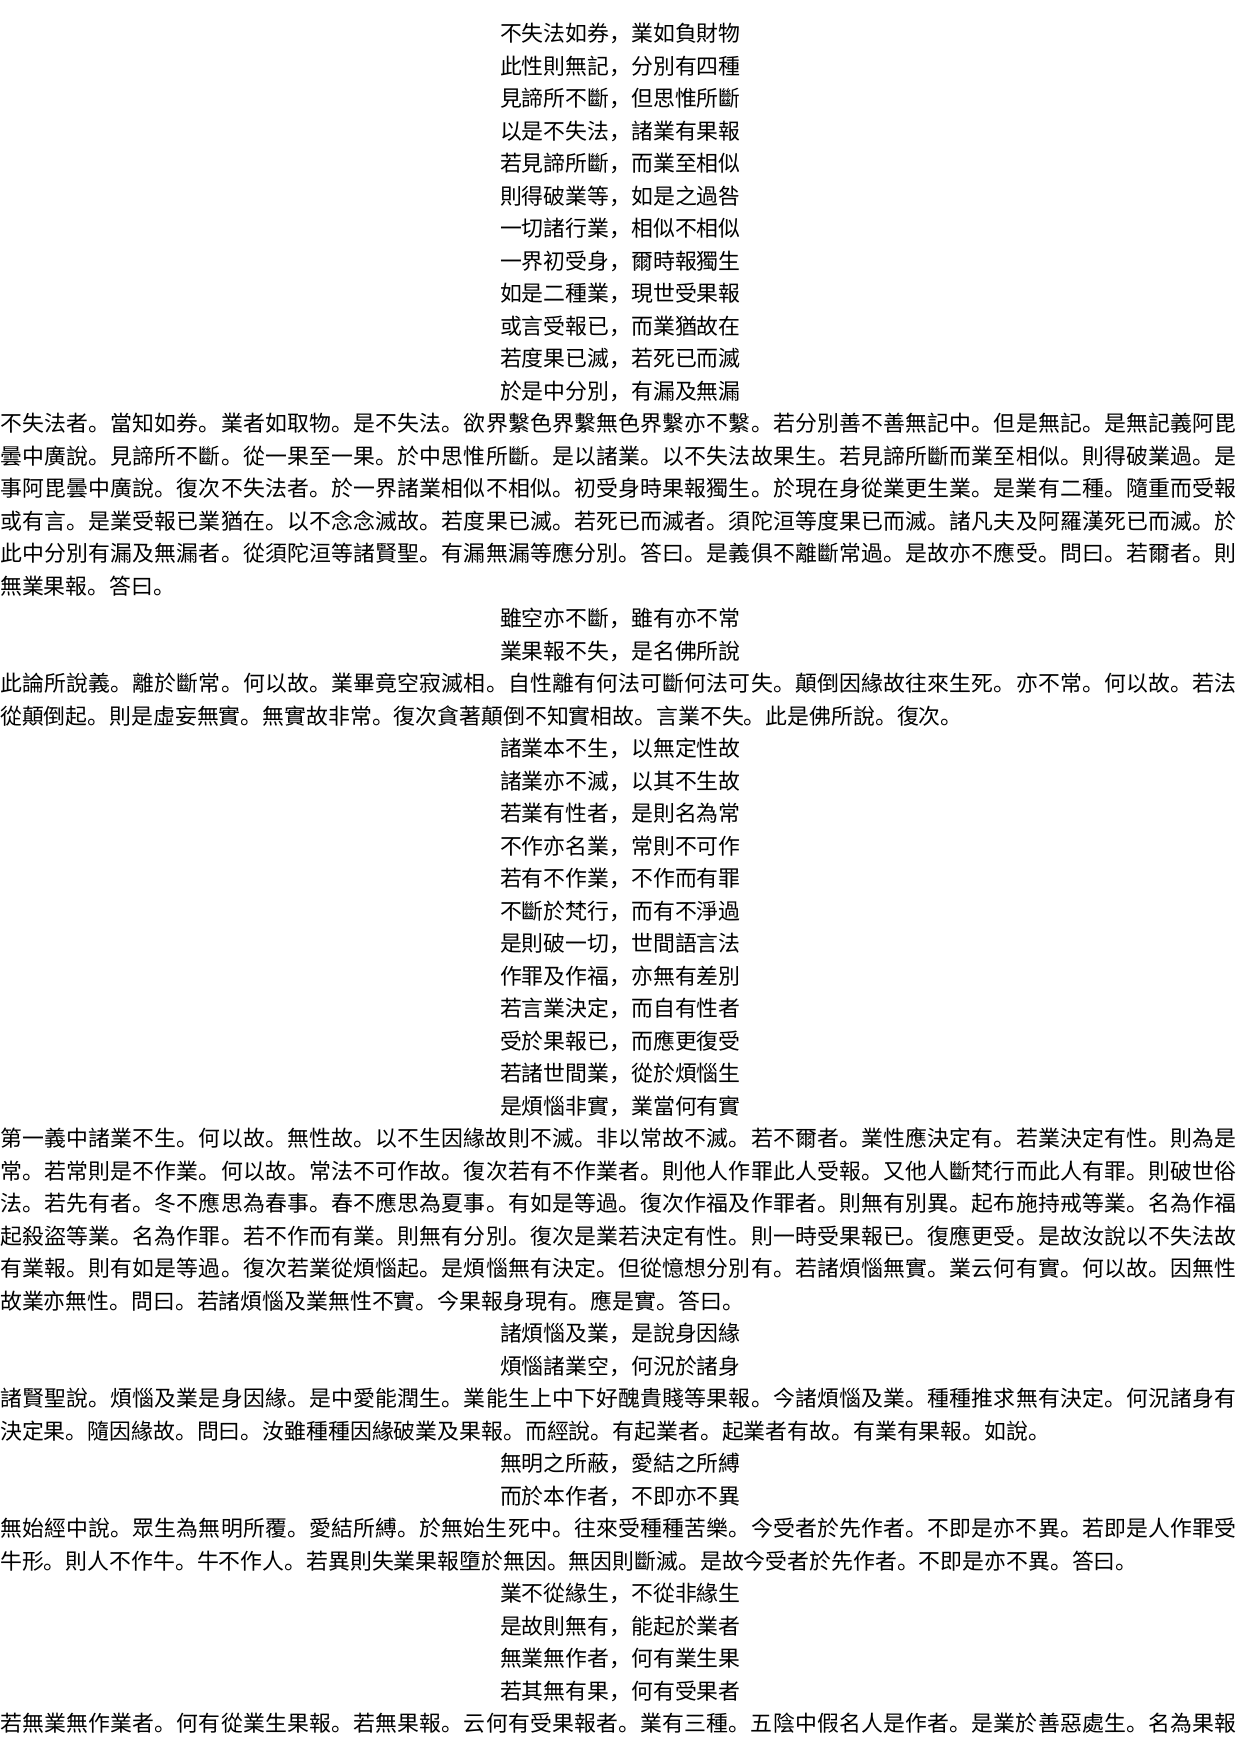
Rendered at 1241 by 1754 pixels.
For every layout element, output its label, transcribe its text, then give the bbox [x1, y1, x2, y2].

text 諸煩惱及業，是說身因緣 [0, 1316, 1240, 1348]
text 此論所說義。離於斷常。何以故。業畢竟空寂滅相。自性離有何法可斷何法可失。顛倒因緣故往來生死。亦不常。何以故。若法從顛倒起。則是虛妄無實。無實故非常。復次貪著顛倒不知實相故。言業不失。此是佛所說。復次。 [0, 666, 1240, 731]
text 一切諸行業，相似不相似 [0, 211, 1240, 243]
text 若度果已滅，若死已而滅 [0, 341, 1240, 373]
text 若其無有果，何有受果者 [0, 1673, 1240, 1706]
text 則得破業等，如是之過咎 [0, 178, 1240, 211]
text 無始經中說。眾生為無明所覆。愛結所縛。於無始生死中。往來受種種苦樂。今受者於先作者。不即是亦不異。若即是人作罪受牛形。則人不作牛。牛不作人。若異則失業果報墮於無因。無因則斷滅。是故今受者於先作者。不即是亦不異。答曰。 [0, 1511, 1240, 1576]
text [0, 1706, 1240, 1738]
text 如是二種業，現世受果報 [0, 276, 1240, 308]
text 而於本作者，不即亦不異 [0, 1478, 1240, 1511]
text 是煩惱非實，業當何有實 [0, 1088, 1240, 1121]
text 諸業本不生，以無定性故 [0, 731, 1240, 763]
text 雖空亦不斷，雖有亦不常 [0, 601, 1240, 633]
text 是則破一切，世間語言法 [0, 926, 1240, 958]
text 第一義中諸業不生。何以故。無性故。以不生因緣故則不滅。非以常故不滅。若不爾者。業性應決定有。若業決定有性。則為是常。若常則是不作業。何以故。常法不可作故。復次若有不作業者。則他人作罪此人受報。又他人斷梵行而此人有罪。則破世俗法。若先有者。冬不應思為春事。春不應思為夏事。有如是等過。復次作福及作罪者。則無有別異。起布施持戒等業。名為作福。起殺盜等業。名為作罪。若不作而有業。則無有分別。復次是業若決定有性。則一時受果報已。復應更受。是故汝說以不失法故有業報。則有如是等過。復次若業從煩惱起。是煩惱無有決定。但從憶想分別有。若諸煩惱無實。業云何有實。何以故。因無性故業亦無性。問曰。若諸煩惱及業無性不實。今果報身現有。應是實。答曰。 [0, 1121, 1240, 1316]
text 不失法者。當知如券。業者如取物。是不失法。欲界繫色界繫無色界繫亦不繫。若分別善不善無記中。但是無記。是無記義阿毘曇中廣說。見諦所不斷。從一果至一果。於中思惟所斷。是以諸業。以不失法故果生。若見諦所斷而業至相似。則得破業過。是事阿毘曇中廣說。復次不失法者。於一界諸業相似不相似。初受身時果報獨生。於現在身從業更生業。是業有二種。隨重而受報。或有言。是業受報已業猶在。以不念念滅故。若度果已滅。若死已而滅者。須陀洹等度果已而滅。諸凡夫及阿羅漢死已而滅。於此中分別有漏及無漏者。從須陀洹等諸賢聖。有漏無漏等應分別。答曰。是義俱不離斷常過。是故亦不應受。問曰。若爾者。則無業果報。答曰。 [0, 406, 1240, 601]
text 業不從緣生，不從非緣生 [0, 1576, 1240, 1608]
text 若見諦所斷，而業至相似 [0, 146, 1240, 178]
text 業果報不失，是名佛所說 [0, 633, 1240, 666]
text 不作亦名業，常則不可作 [0, 828, 1240, 861]
text 若言業決定，而自有性者 [0, 991, 1240, 1023]
text 作罪及作福，亦無有差別 [0, 958, 1240, 991]
text 不斷於梵行，而有不淨過 [0, 893, 1240, 926]
text 受於果報已，而應更復受 [0, 1023, 1240, 1056]
text 一界初受身，爾時報獨生 [0, 243, 1240, 276]
text 諸業亦不滅，以其不生故 [0, 763, 1240, 796]
text 若有不作業，不作而有罪 [0, 861, 1240, 893]
text 此性則無記，分別有四種 [0, 48, 1240, 81]
text 諸賢聖說。煩惱及業是身因緣。是中愛能潤生。業能生上中下好醜貴賤等果報。今諸煩惱及業。種種推求無有決定。何況諸身有決定果。隨因緣故。問曰。汝雖種種因緣破業及果報。而經說。有起業者。起業者有故。有業有果報。如說。 [0, 1381, 1240, 1446]
text 無明之所蔽，愛結之所縛 [0, 1446, 1240, 1478]
text 以是不失法，諸業有果報 [0, 113, 1240, 146]
text 是故則無有，能起於業者 [0, 1608, 1240, 1641]
text 不失法如券，業如負財物 [0, 16, 1240, 48]
text 或言受報已，而業猶故在 [0, 308, 1240, 341]
text 若業有性者，是則名為常 [0, 796, 1240, 828]
text 若諸世間業，從於煩惱生 [0, 1056, 1240, 1088]
text 煩惱諸業空，何況於諸身 [0, 1348, 1240, 1381]
text 見諦所不斷，但思惟所斷 [0, 81, 1240, 113]
text 無業無作者，何有業生果 [0, 1641, 1240, 1673]
text 於是中分別，有漏及無漏 [0, 373, 1240, 406]
